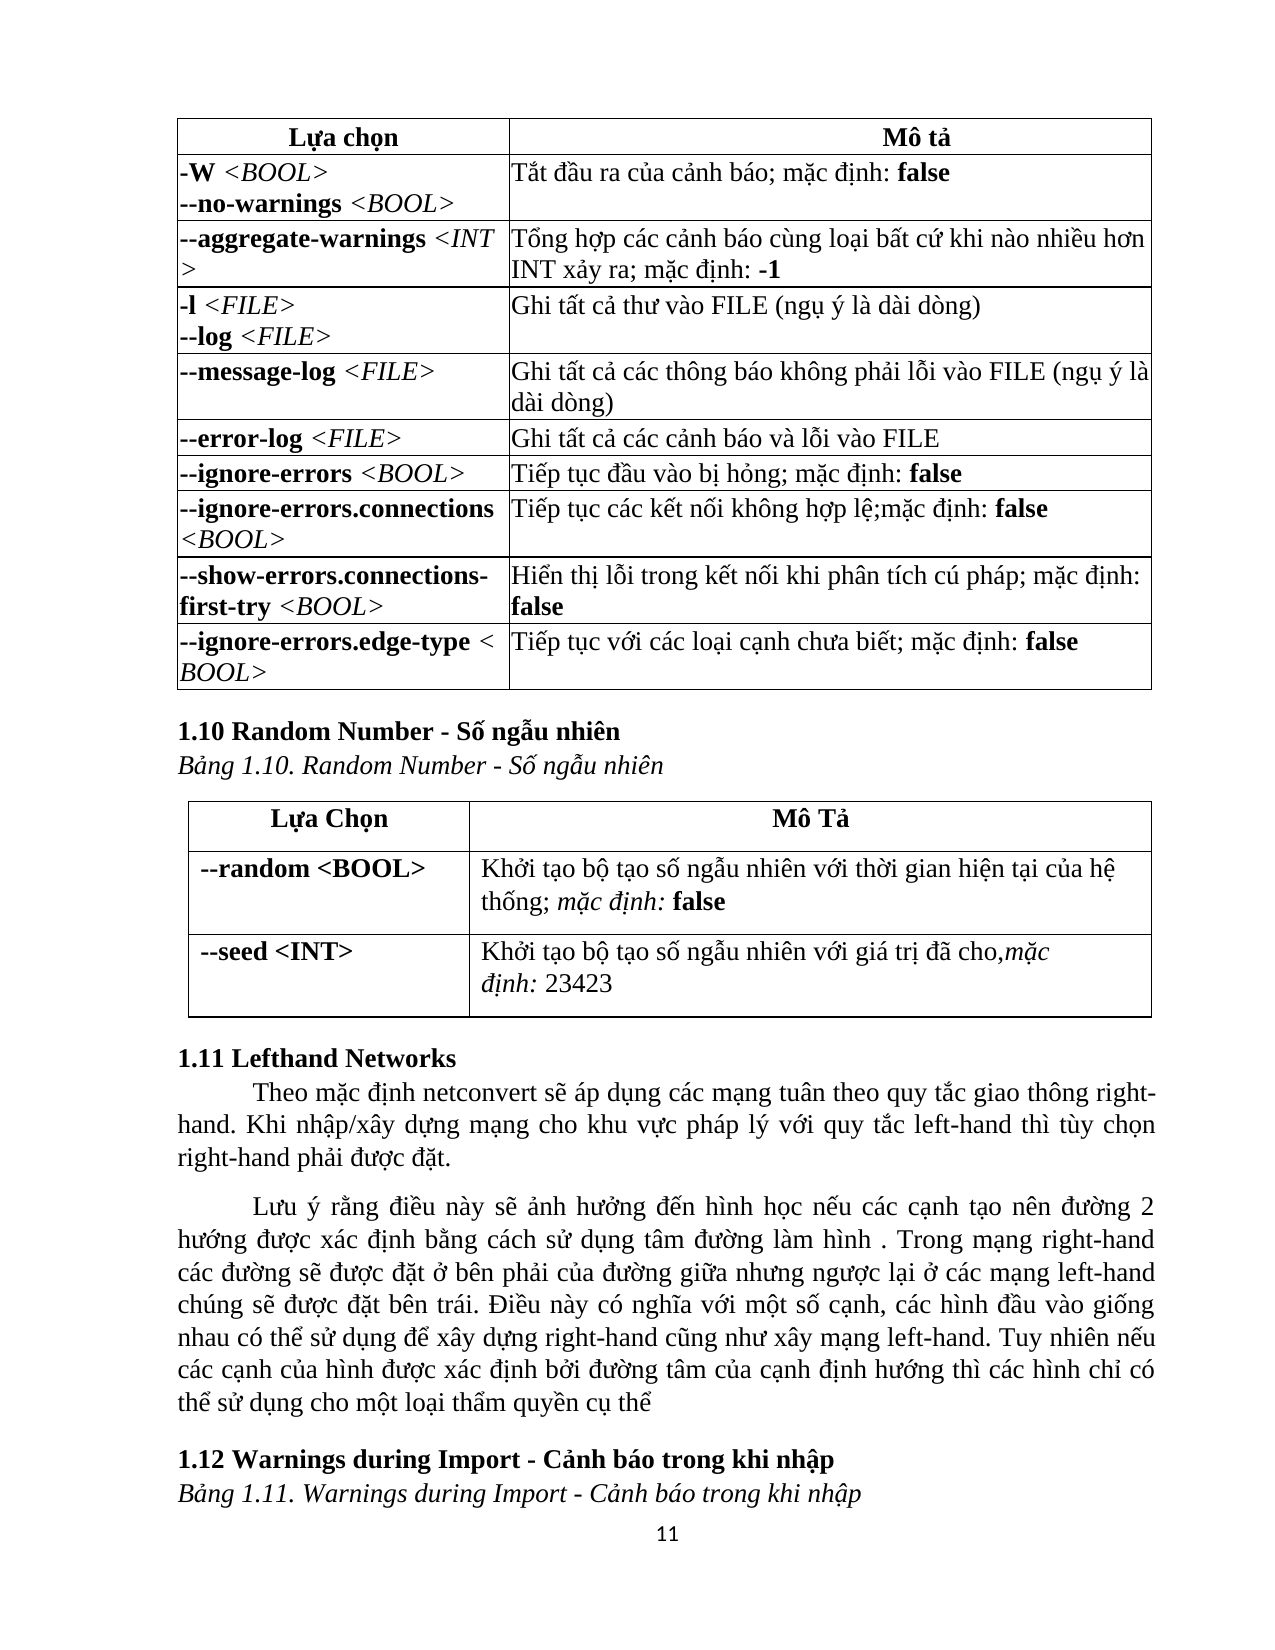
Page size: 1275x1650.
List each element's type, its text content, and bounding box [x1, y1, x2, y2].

subtitle 1.10 Random Number - Số ngẫu nhiên [177, 715, 1157, 746]
table_cell Tiếp tục các kết nối không hợp lệ;mặc định: false [510, 491, 1151, 556]
table_cell Ghi tất cả các cảnh báo và lỗi vào FILE [510, 420, 1151, 454]
subtitle 1.12 Warnings during Import - Cảnh báo trong khi nhập [177, 1444, 1157, 1475]
subtitle 1.11 Lefthand Networks [177, 1042, 1157, 1073]
table_header Lựa chọn [178, 119, 509, 153]
text Theo mặc định netconvert sẽ áp dụng các mạng tuân theo quy tắc giao thông right-hand. Khi nhập/xây dựng mạng cho khu vực pháp lý với quy tắc left-hand thì tùy chọn right-hand phải được đặt. [177, 1076, 1157, 1172]
text Lưu ý rằng điều này sẽ ảnh hưởng đến hình học nếu các cạnh tạo nên đường 2 hướng được xác định bằng cách sử dụng tâm đường làm hình . Trong mạng right-hand các đường sẽ được đặt ở bên phải của đường giữa nhưng ngược lại ở các mạng left-hand chúng sẽ được đặt bên trái. Điều này có nghĩa với một số cạnh, các hình đầu vào giống nhau có thể sử dụng để xây dựng right-hand cũng như xây mạng left-hand. Tuy nhiên nếu các cạnh của hình được xác định bởi đường tâm của cạnh định hướng thì các hình chỉ có thể sử dụng cho một loại thẩm quyền cụ thể [177, 1190, 1157, 1417]
table_cell Ghi tất cả thư vào FILE (ngụ ý là dài dòng) [510, 288, 1151, 353]
table_header Mô tả [510, 119, 1151, 153]
table_cell -W <BOOL> --no-warnings <BOOL> [178, 155, 509, 220]
table_header Mô Tả [470, 802, 1151, 851]
table_cell Khởi tạo bộ tạo số ngẫu nhiên với thời gian hiện tại của hệ thống; mặc định: false [470, 852, 1151, 934]
text Bảng 1.11. Warnings during Import - Cảnh báo trong khi nhập [177, 1477, 1157, 1508]
table_cell --aggregate-warnings <INT> [178, 221, 509, 286]
table_cell Tiếp tục đầu vào bị hỏng; mặc định: false [510, 456, 1151, 490]
table_cell Ghi tất cả các thông báo không phải lỗi vào FILE (ngụ ý là dài dòng) [510, 354, 1151, 419]
table_cell Tổng hợp các cảnh báo cùng loại bất cứ khi nào nhiều hơn INT xảy ra; mặc định: -1 [510, 221, 1151, 286]
table_cell -l <FILE> --log <FILE> [178, 288, 509, 353]
table_cell Tiếp tục với các loại cạnh chưa biết; mặc định: false [510, 624, 1151, 689]
table_cell Tắt đầu ra của cảnh báo; mặc định: false [510, 155, 1151, 220]
table_cell --ignore-errors.edge-type <BOOL> [178, 624, 509, 689]
table_cell --ignore-errors <BOOL> [178, 456, 509, 490]
table_cell --error-log <FILE> [178, 420, 509, 454]
table_cell --seed <INT> [189, 935, 469, 1016]
table_header Lựa Chọn [189, 802, 469, 851]
table_cell Hiển thị lỗi trong kết nối khi phân tích cú pháp; mặc định: false [510, 558, 1151, 623]
table_cell --show-errors.connections-first-try <BOOL> [178, 558, 509, 623]
table_cell --ignore-errors.connections <BOOL> [178, 491, 509, 556]
table_cell --random <BOOL> [189, 852, 469, 934]
text Bảng 1.10. Random Number - Số ngẫu nhiên [177, 749, 1157, 780]
table_cell Khởi tạo bộ tạo số ngẫu nhiên với giá trị đã cho,mặc định: 23423 [470, 935, 1151, 1016]
table_cell --message-log <FILE> [178, 354, 509, 419]
